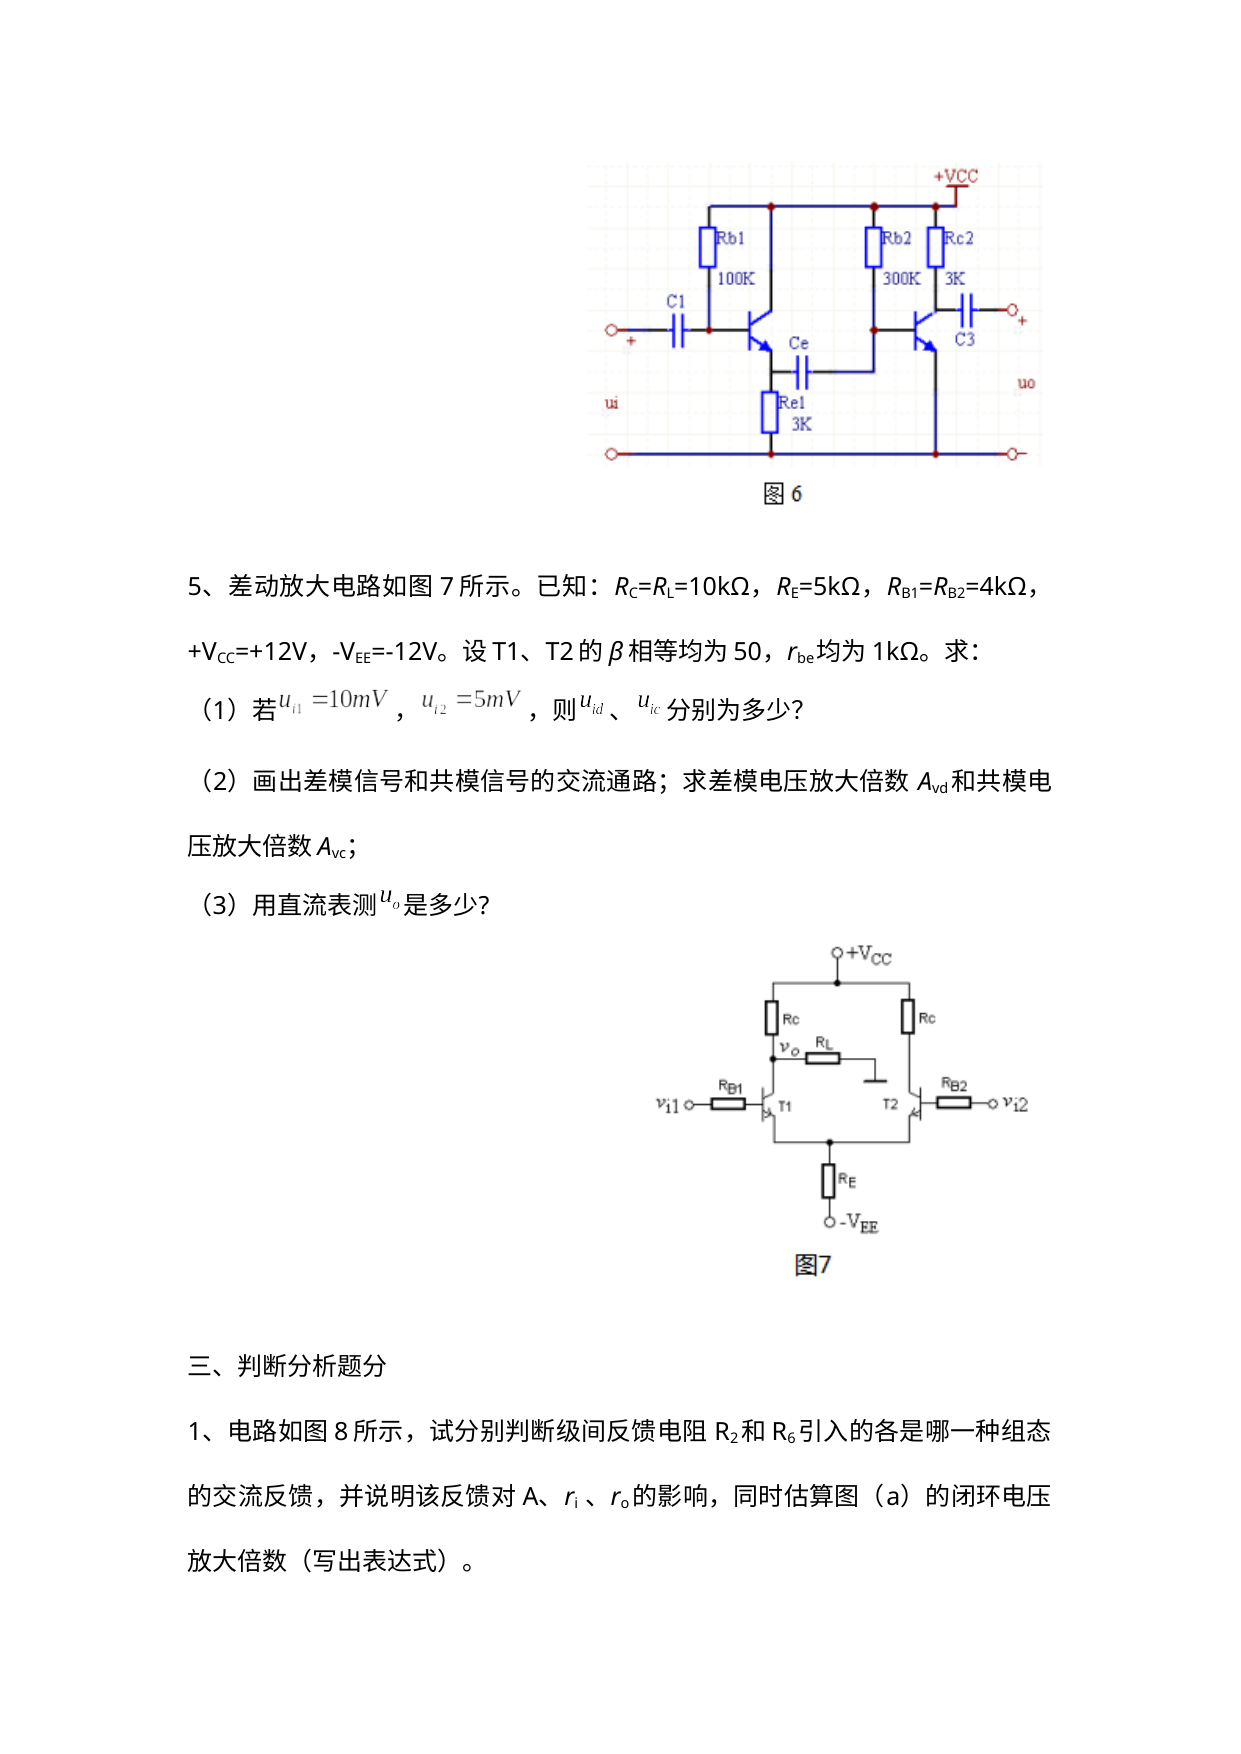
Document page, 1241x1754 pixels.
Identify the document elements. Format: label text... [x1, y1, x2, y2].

list （1）若，，则、分别为多少？ [187, 682, 1053, 747]
text 三、判断分析题分 [187, 1332, 1053, 1397]
text 5、差动放大电路如图7所示。已知：RC=RL=10kΩ，RE=5kΩ，RB1=RB2=4kΩ，+VCC=+12V，-VEE=-12V。设T1、T2的β相等均为50，rbe均为1kΩ。求： [187, 552, 1053, 682]
text （3）用直流表测是多少? [187, 877, 1053, 942]
list 1、电路如图8所示，试分别判断级间反馈电阻R2和R6引入的各是哪一种组态的交流反馈，并说明该反馈对A、ri 、ro的影响，同时估算图（a）的闭环电压放大倍数（写出表达式）。 [187, 1397, 1053, 1592]
picture [621, 942, 1053, 1289]
list （2）画出差模信号和共模信号的交流通路；求差模电压放大倍数Avd和共模电压放大倍数Avc； [187, 747, 1053, 877]
picture [581, 162, 1053, 522]
